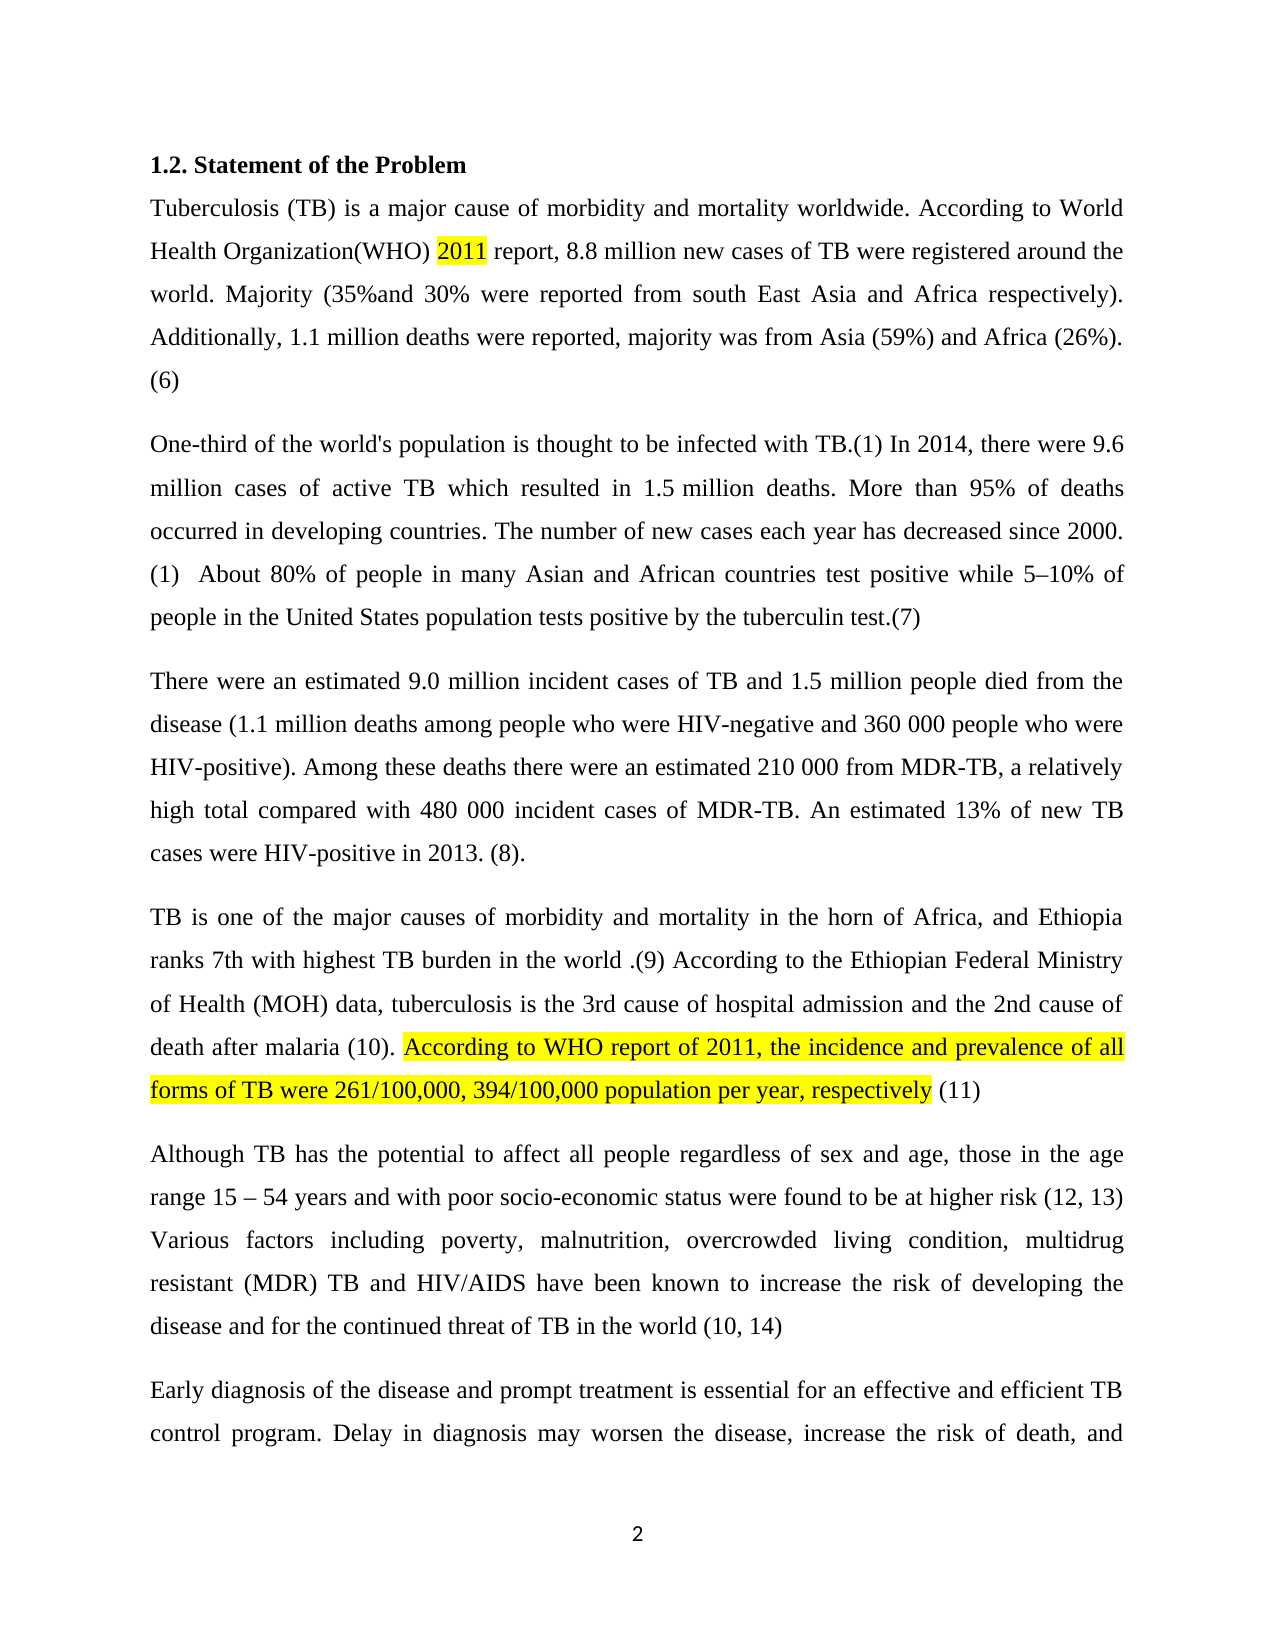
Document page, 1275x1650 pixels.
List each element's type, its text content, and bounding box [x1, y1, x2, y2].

subtitle 1.2. Statement of the Problem [150, 150, 1125, 179]
text Tuberculosis (TB) is a major cause of morbidity and mortality worldwide. According to World Health Organization(WHO) 2011 report, 8.8 million new cases of TB were registered around the world. Majority (35%and 30% were reported from south East Asia and Africa respectively). Additionally, 1.1 million deaths were reported, majority was from Asia (59%) and Africa (26%). (6) [150, 193, 1125, 394]
text There were an estimated 9.0 million incident cases of TB and 1.5 million people died from the disease (1.1 million deaths among people who were HIV-negative and 360 000 people who were HIV-positive). Among these deaths there were an estimated 210 000 from MDR-TB, a relatively high total compared with 480 000 incident cases of MDR-TB. An estimated 13% of new TB cases were HIV-positive in 2013. (8). [150, 666, 1125, 867]
text One-third of the world's population is thought to be infected with TB.(1) In 2014, there were 9.6 million cases of active TB which resulted in 1.5 million deaths. More than 95% of deaths occurred in developing countries. The number of new cases each year has decreased since 2000.(1) About 80% of people in many Asian and African countries test positive while 5–10% of people in the United States population tests positive by the tuberculin test.(7) [150, 429, 1125, 631]
text TB is one of the major causes of morbidity and mortality in the horn of Africa, and Ethiopia ranks 7th with highest TB burden in the world .(9) According to the Ethiopian Federal Ministry of Health (MOH) data, tuberculosis is the 3rd cause of hospital admission and the 2nd cause of death after malaria (10). According to WHO report of 2011, the incidence and prevalence of all forms of TB were 261/100,000, 394/100,000 population per year, respectively (11) [150, 902, 1125, 1104]
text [150, 1375, 1125, 1447]
text Although TB has the potential to affect all people regardless of sex and age, those in the age range 15 – 54 years and with poor socio-economic status were found to be at higher risk (12, 13) Various factors including poverty, malnutrition, overcrowded living condition, multidrug resistant (MDR) TB and HIV/AIDS have been known to increase the risk of developing the disease and for the continued threat of TB in the world (10, 14) [150, 1139, 1125, 1340]
